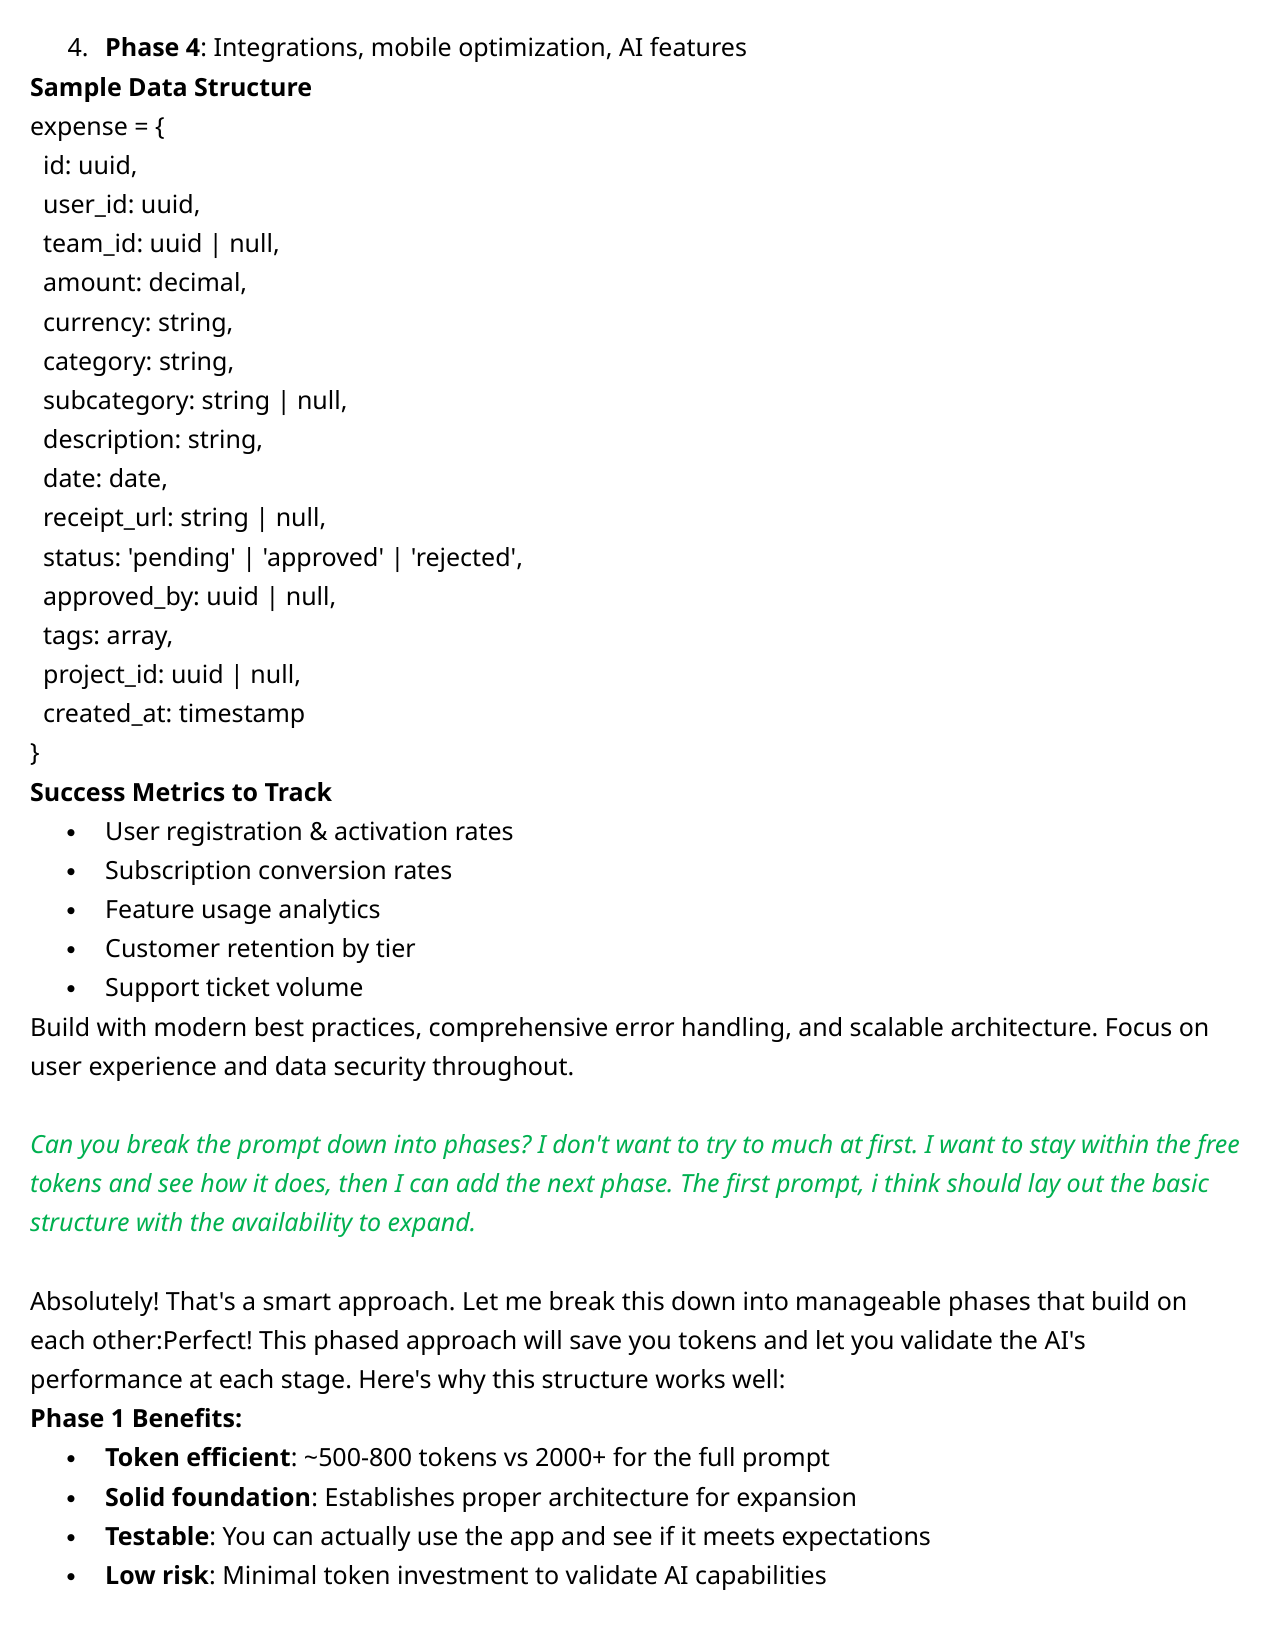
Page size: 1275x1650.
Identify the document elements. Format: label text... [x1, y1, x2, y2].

text Phase 1 Benefits: [30, 1401, 1245, 1435]
list User registration & activation rates [67, 813, 1245, 847]
text currency: string, [30, 304, 1245, 338]
text Absolutely! That's a smart approach. Let me break this down into manageable phases that build on each other:Perfect! This phased approach will save you tokens and let you validate the AI's performance at each stage. Here's why this structure works well: [30, 1283, 1245, 1396]
list Support ticket volume [67, 970, 1245, 1004]
text Sample Data Structure [30, 69, 1245, 103]
text date: date, [30, 461, 1245, 495]
text user_id: uuid, [30, 187, 1245, 221]
text created_at: timestamp [30, 696, 1245, 730]
list Customer retention by tier [67, 931, 1245, 965]
text subcategory: string | null, [30, 382, 1245, 417]
text team_id: uuid | null, [30, 226, 1245, 260]
text id: uuid, [30, 147, 1245, 182]
text Success Metrics to Track [30, 774, 1245, 808]
list Solid foundation: Establishes proper architecture for expansion [67, 1479, 1245, 1513]
text description: string, [30, 422, 1245, 456]
list Token efficient: ~500-800 tokens vs 2000+ for the full prompt [67, 1440, 1245, 1474]
text tags: array, [30, 617, 1245, 652]
list Testable: You can actually use the app and see if it meets expectations [67, 1518, 1245, 1552]
text approved_by: uuid | null, [30, 578, 1245, 612]
text expense = { [30, 108, 1245, 142]
text receipt_url: string | null, [30, 500, 1245, 534]
text category: string, [30, 343, 1245, 377]
text project_id: uuid | null, [30, 657, 1245, 691]
list Feature usage analytics [67, 892, 1245, 926]
text status: 'pending' | 'approved' | 'rejected', [30, 539, 1245, 573]
list Low risk: Minimal token investment to validate AI capabilities [67, 1557, 1245, 1592]
list Phase 4: Integrations, mobile optimization, AI features [67, 30, 1245, 64]
text } [30, 735, 1245, 769]
text Build with modern best practices, comprehensive error handling, and scalable architecture. Focus on user experience and data security throughout. [30, 1009, 1245, 1082]
text amount: decimal, [30, 265, 1245, 299]
text Can you break the prompt down into phases? I don't want to try to much at first. I want to stay within the free tokens and see how it does, then I can add the next phase. The first prompt, i think should lay out the basic structure with the availability to expand. [30, 1127, 1245, 1239]
list Subscription conversion rates [67, 852, 1245, 887]
